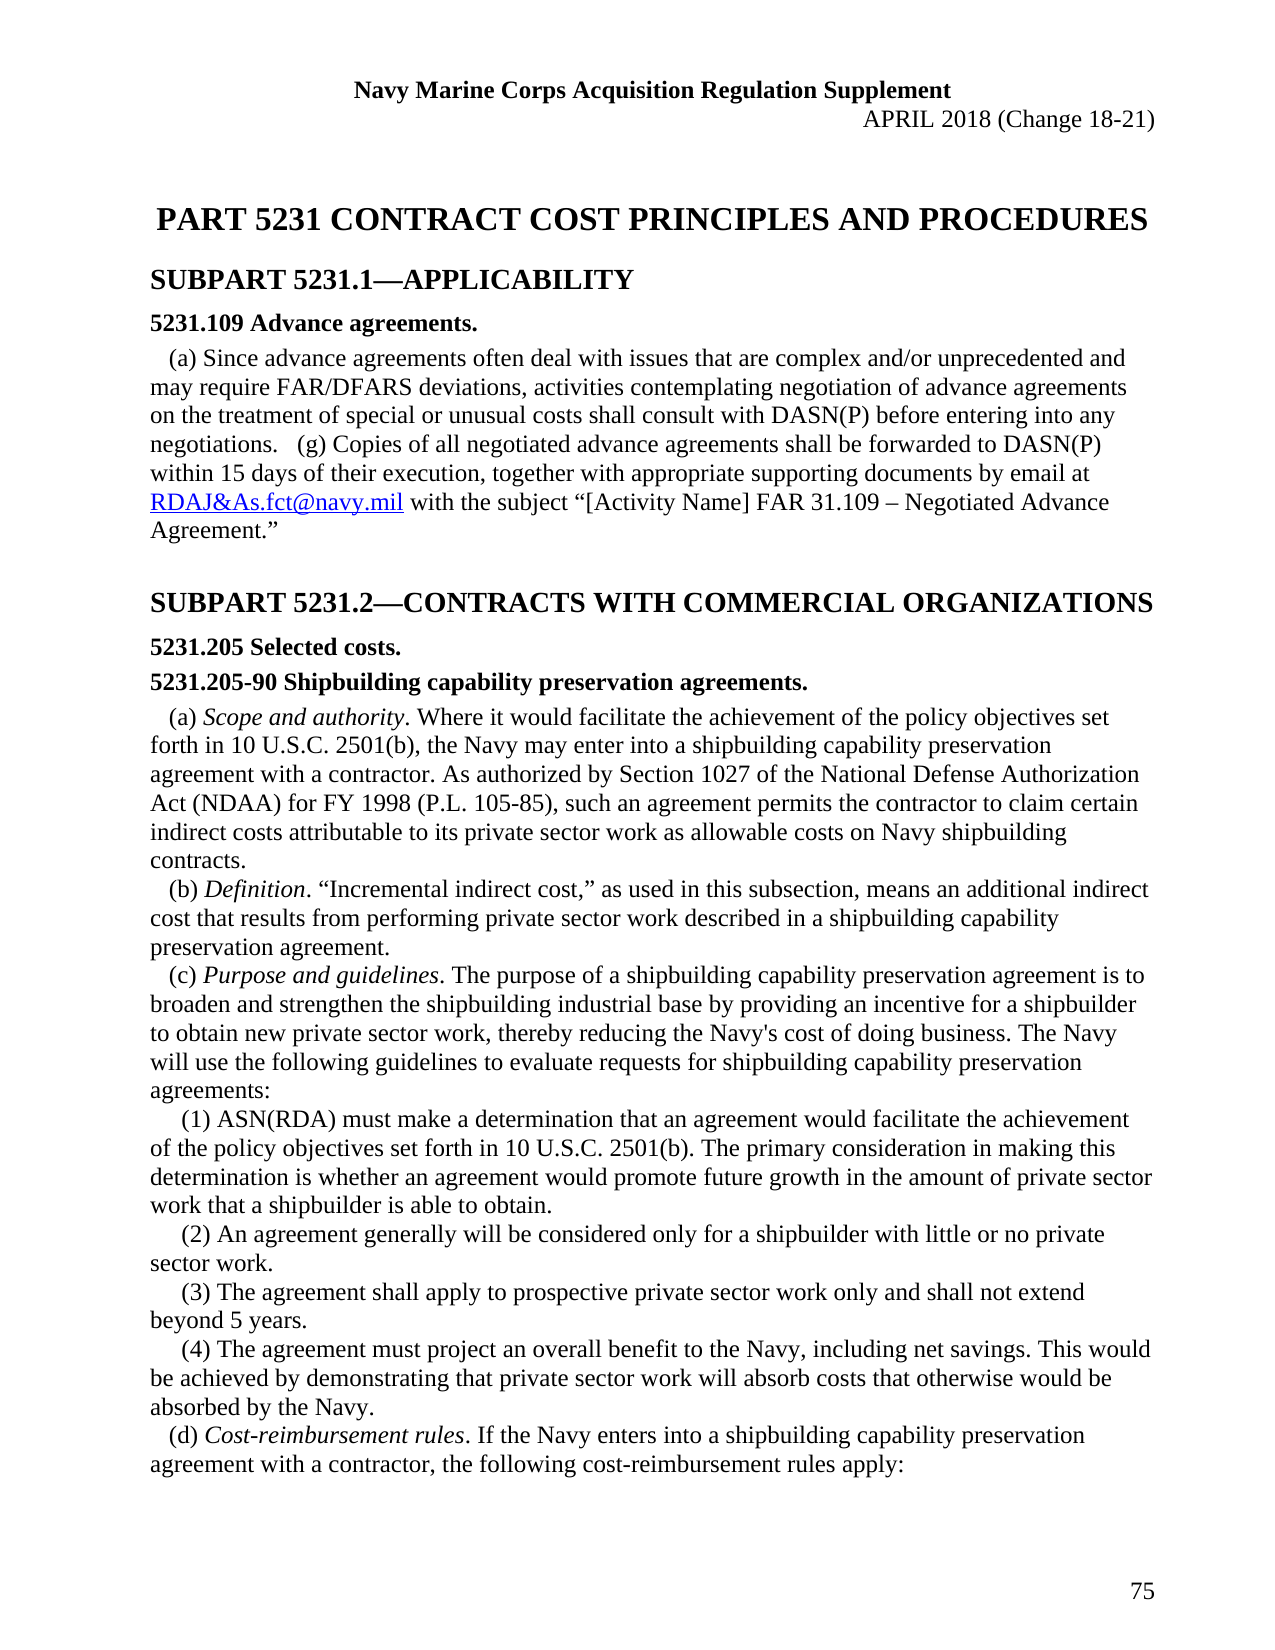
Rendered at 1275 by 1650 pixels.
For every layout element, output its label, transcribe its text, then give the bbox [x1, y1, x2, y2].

subtitle SUBPART 5231.1—APPLICABILITY [150, 262, 1155, 296]
subtitle 5231.205 Selected costs. [150, 632, 1155, 660]
subtitle 5231.205-90 Shipbuilding capability preservation agreements. [150, 667, 1155, 695]
text (3) The agreement shall apply to prospective private sector work only and shall not extend beyond 5 years. [150, 1277, 1155, 1334]
text (a) Scope and authority. Where it would facilitate the achievement of the policy objectives set forth in 10 U.S.C. 2501(b), the Navy may enter into a shipbuilding capability preservation agreement with a contractor. As authorized by Section 1027 of the National Defense Authorization Act (NDAA) for FY 1998 (P.L. 105-85), such an agreement permits the contractor to claim certain indirect costs attributable to its private sector work as allowable costs on Navy shipbuilding contracts. [150, 702, 1155, 874]
text (1) ASN(RDA) must make a determination that an agreement would facilitate the achievement of the policy objectives set forth in 10 U.S.C. 2501(b). The primary consideration in making this determination is whether an agreement would promote future growth in the amount of private sector work that a shipbuilder is able to obtain. [150, 1104, 1155, 1219]
subtitle 5231.109 Advance agreements. [150, 308, 1155, 337]
text (c) Purpose and guidelines. The purpose of a shipbuilding capability preservation agreement is to broaden and strengthen the shipbuilding industrial base by providing an incentive for a shipbuilder to obtain new private sector work, thereby reducing the Navy's cost of doing business. The Navy will use the following guidelines to evaluate requests for shipbuilding capability preservation agreements: [150, 960, 1155, 1104]
subtitle SUBPART 5231.2—CONTRACTS WITH COMMERCIAL ORGANIZATIONS [150, 586, 1155, 619]
text (d) Cost-reimbursement rules. If the Navy enters into a shipbuilding capability preservation agreement with a contractor, the following cost-reimbursement rules apply: [150, 1420, 1155, 1478]
subtitle PART 5231 CONTRACT COST PRINCIPLES AND PROCEDURES [150, 199, 1155, 237]
text (4) The agreement must project an overall benefit to the Navy, including net savings. This would be achieved by demonstrating that private sector work will absorb costs that otherwise would be absorbed by the Navy. [150, 1334, 1155, 1420]
text (2) An agreement generally will be considered only for a shipbuilder with little or no private sector work. [150, 1219, 1155, 1277]
text (a) Since advance agreements often deal with issues that are complex and/or unprecedented and may require FAR/DFARS deviations, activities contemplating negotiation of advance agreements on the treatment of special or unusual costs shall consult with DASN(P) before entering into any negotiations. (g) Copies of all negotiated advance agreements shall be forwarded to DASN(P) within 15 days of their execution, together with appropriate supporting documents by email at RDAJ&As.fct@navy.mil with the subject “[Activity Name] FAR 31.109 – Negotiated Advance Agreement.” [150, 343, 1155, 544]
text (b) Definition. “Incremental indirect cost,” as used in this subsection, means an additional indirect cost that results from performing private sector work described in a shipbuilding capability preservation agreement. [150, 874, 1155, 960]
